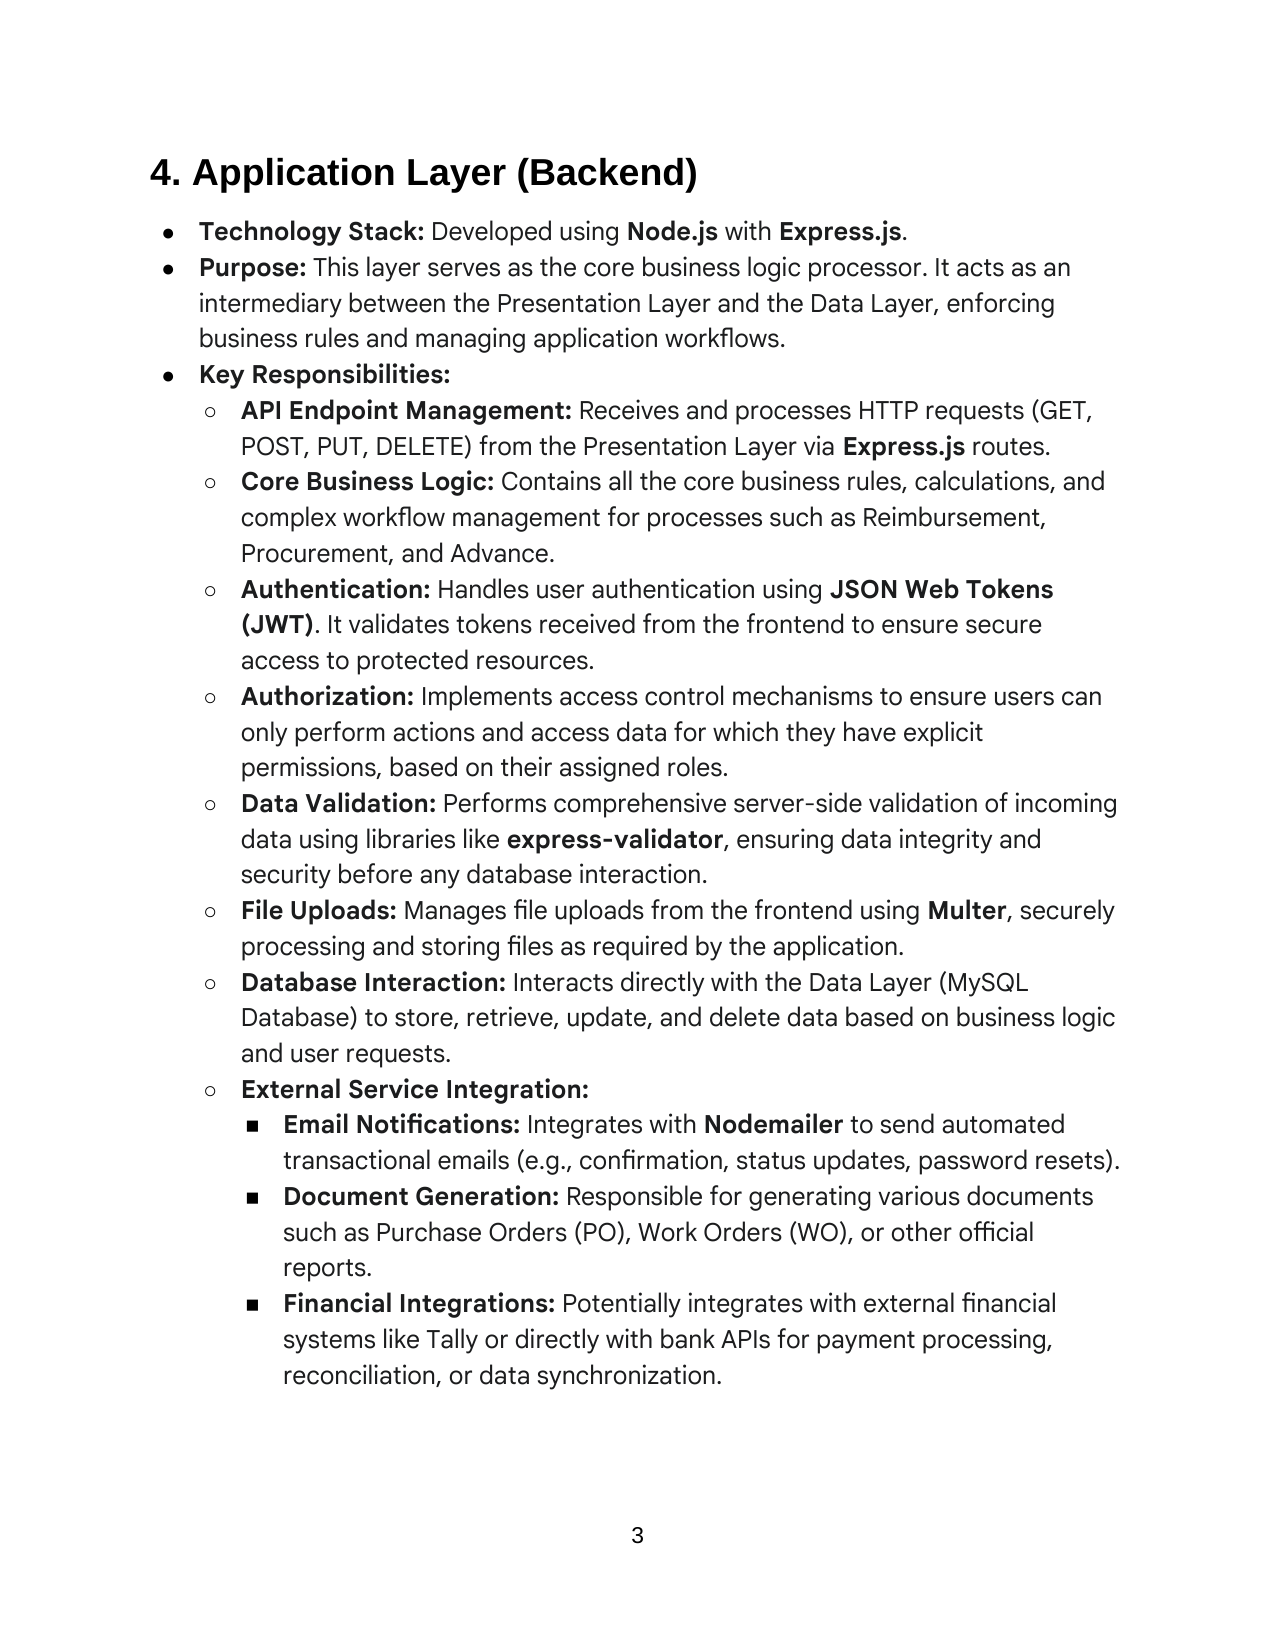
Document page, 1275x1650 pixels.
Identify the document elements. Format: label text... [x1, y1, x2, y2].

list Key Responsibilities: [161, 359, 1125, 391]
list Purpose: This layer serves as the core business logic processor. It acts as an intermediary between the Presentation Layer and the Data Layer, enforcing business rules and managing application workflows. [161, 252, 1125, 355]
list External Service Integration: [203, 1074, 1125, 1105]
list Email Notifications: Integrates with Nodemailer to send automated transactional emails (e.g., confirmation, status updates, password resets). [245, 1110, 1125, 1177]
list Financial Integrations: Potentially integrates with external financial systems like Tally or directly with bank APIs for payment processing, reconciliation, or data synchronization. [245, 1288, 1125, 1391]
list Database Interaction: Interacts directly with the Data Layer (MySQL Database) to store, retrieve, update, and delete data based on business logic and user requests. [203, 967, 1125, 1070]
list Authentication: Handles user authentication using JSON Web Tokens (JWT). It validates tokens received from the frontend to ensure secure access to protected resources. [203, 574, 1125, 677]
subtitle 4. Application Layer (Backend) [150, 150, 1125, 193]
list File Uploads: Manages file uploads from the frontend using Multer, securely processing and storing files as required by the application. [203, 895, 1125, 962]
list Technology Stack: Developed using Node.js with Express.js. [161, 217, 1125, 248]
list Data Validation: Performs comprehensive server-side validation of incoming data using libraries like express-validator, ensuring data integrity and security before any database interaction. [203, 788, 1125, 891]
list API Endpoint Management: Receives and processes HTTP requests (GET, POST, PUT, DELETE) from the Presentation Layer via Express.js routes. [203, 395, 1125, 462]
list Authorization: Implements access control mechanisms to ensure users can only perform actions and access data for which they have explicit permissions, based on their assigned roles. [203, 681, 1125, 784]
list Document Generation: Responsible for generating various documents such as Purchase Orders (PO), Work Orders (WO), or other official reports. [245, 1181, 1125, 1284]
list Core Business Logic: Contains all the core business rules, calculations, and complex workflow management for processes such as Reimbursement, Procurement, and Advance. [203, 467, 1125, 569]
